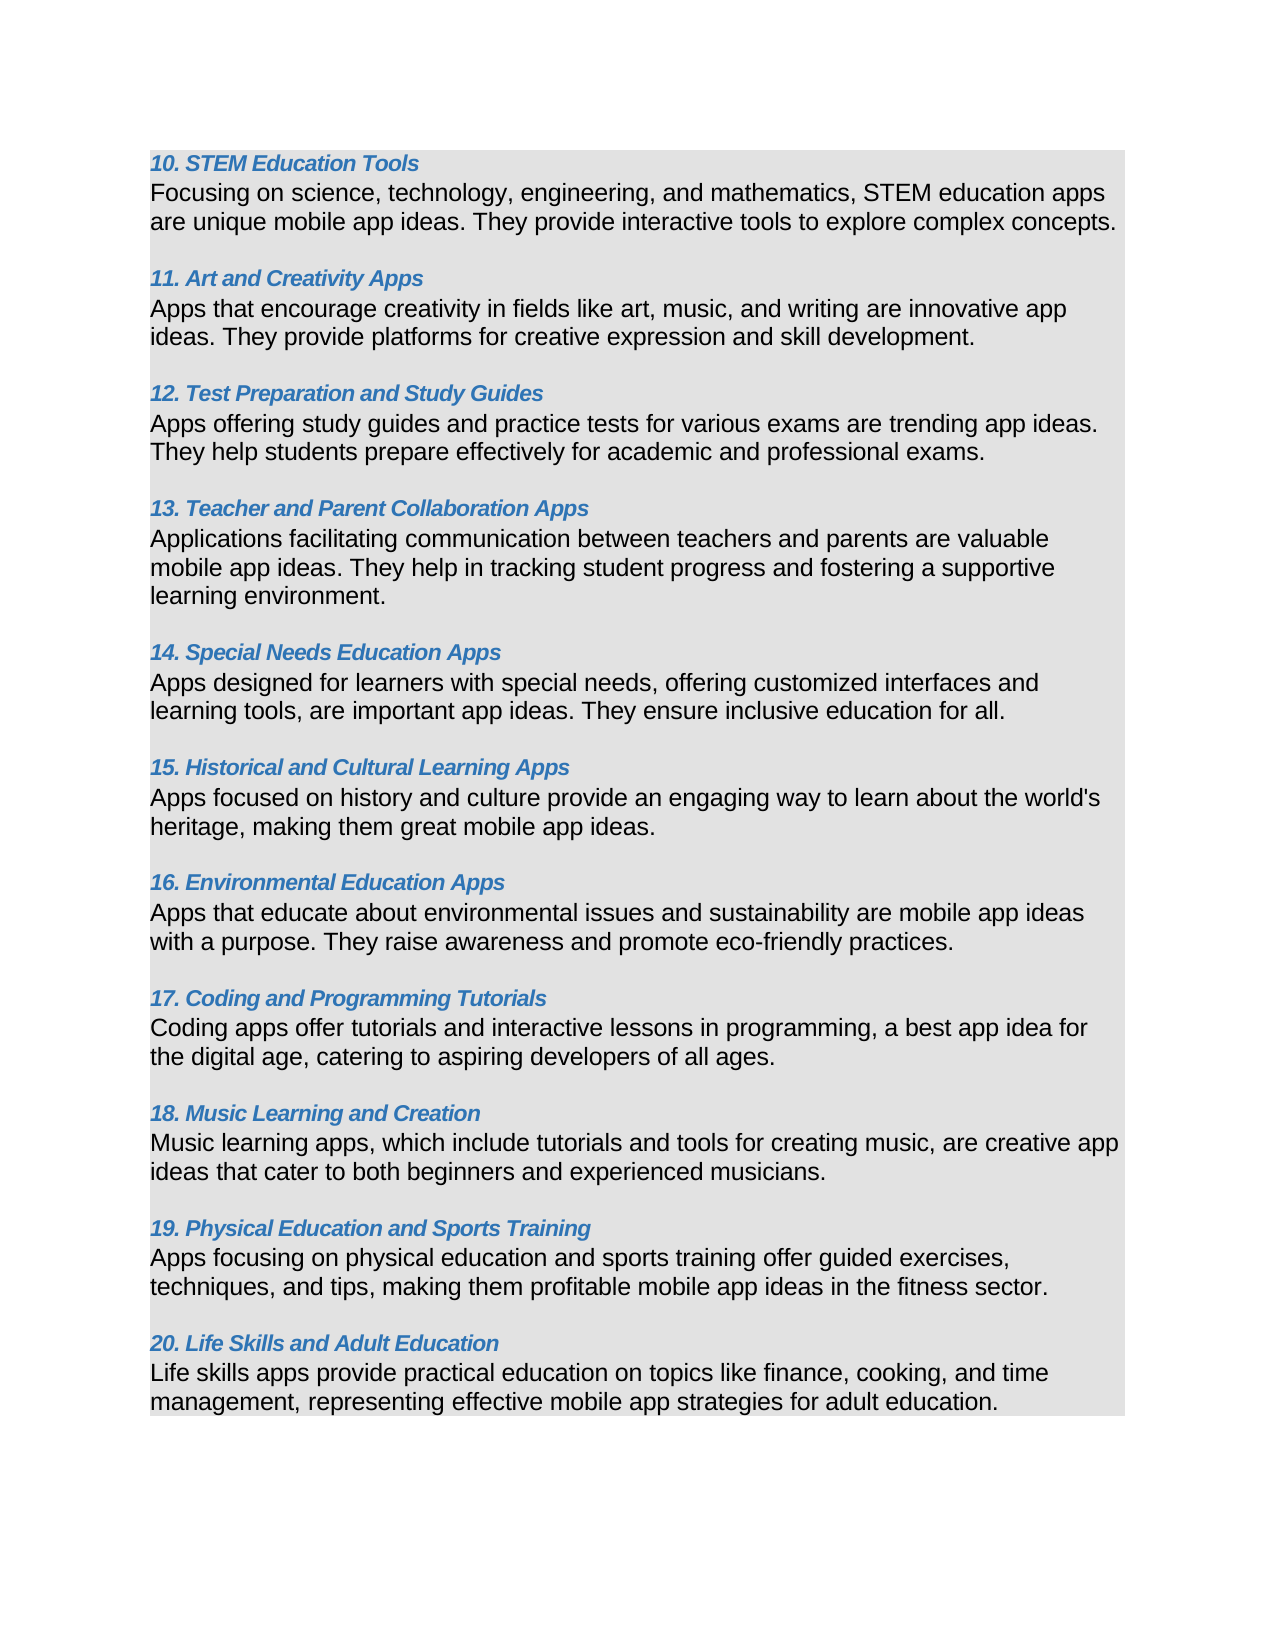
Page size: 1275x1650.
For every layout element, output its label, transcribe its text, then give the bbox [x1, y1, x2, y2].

subtitle 16. Environmental Education Apps [150, 869, 1125, 896]
text Apps offering study guides and practice tests for various exams are trending app ideas. They help students prepare effectively for academic and professional exams. [150, 409, 1125, 466]
subtitle 18. Music Learning and Creation [150, 1099, 1125, 1126]
text Applications facilitating communication between teachers and parents are valuable mobile app ideas. They help in tracking student progress and fostering a supportive learning environment. [150, 524, 1125, 610]
text Apps focused on history and culture provide an engaging way to learn about the world's heritage, making them great mobile app ideas. [150, 783, 1125, 840]
text Apps that encourage creativity in fields like art, music, and writing are innovative app ideas. They provide platforms for creative expression and skill development. [150, 293, 1125, 351]
subtitle 10. STEM Education Tools [150, 150, 1125, 176]
text Focusing on science, technology, engineering, and mathematics, STEM education apps are unique mobile app ideas. They provide interactive tools to explore complex concepts. [150, 178, 1125, 236]
subtitle 15. Historical and Cultural Learning Apps [150, 754, 1125, 781]
text Apps that educate about environmental issues and sustainability are mobile app ideas with a purpose. They raise awareness and promote eco-friendly practices. [150, 898, 1125, 955]
subtitle 12. Test Preparation and Study Guides [150, 380, 1125, 407]
subtitle 11. Art and Creativity Apps [150, 265, 1125, 291]
text Music learning apps, which include tutorials and tools for creating music, are creative app ideas that cater to both beginners and experienced musicians. [150, 1128, 1125, 1186]
text Apps designed for learners with special needs, offering customized interfaces and learning tools, are important app ideas. They ensure inclusive education for all. [150, 668, 1125, 725]
subtitle 19. Physical Education and Sports Training [150, 1215, 1125, 1241]
text Coding apps offer tutorials and interactive lessons in programming, a best app idea for the digital age, catering to aspiring developers of all ages. [150, 1013, 1125, 1070]
subtitle 13. Teacher and Parent Collaboration Apps [150, 495, 1125, 522]
text Apps focusing on physical education and sports training offer guided exercises, techniques, and tips, making them profitable mobile app ideas in the fitness sector. [150, 1243, 1125, 1301]
subtitle 17. Coding and Programming Tutorials [150, 984, 1125, 1011]
subtitle 14. Special Needs Education Apps [150, 639, 1125, 666]
text Life skills apps provide practical education on topics like finance, cooking, and time management, representing effective mobile app strategies for adult education. [150, 1358, 1125, 1416]
subtitle 20. Life Skills and Adult Education [150, 1330, 1125, 1356]
